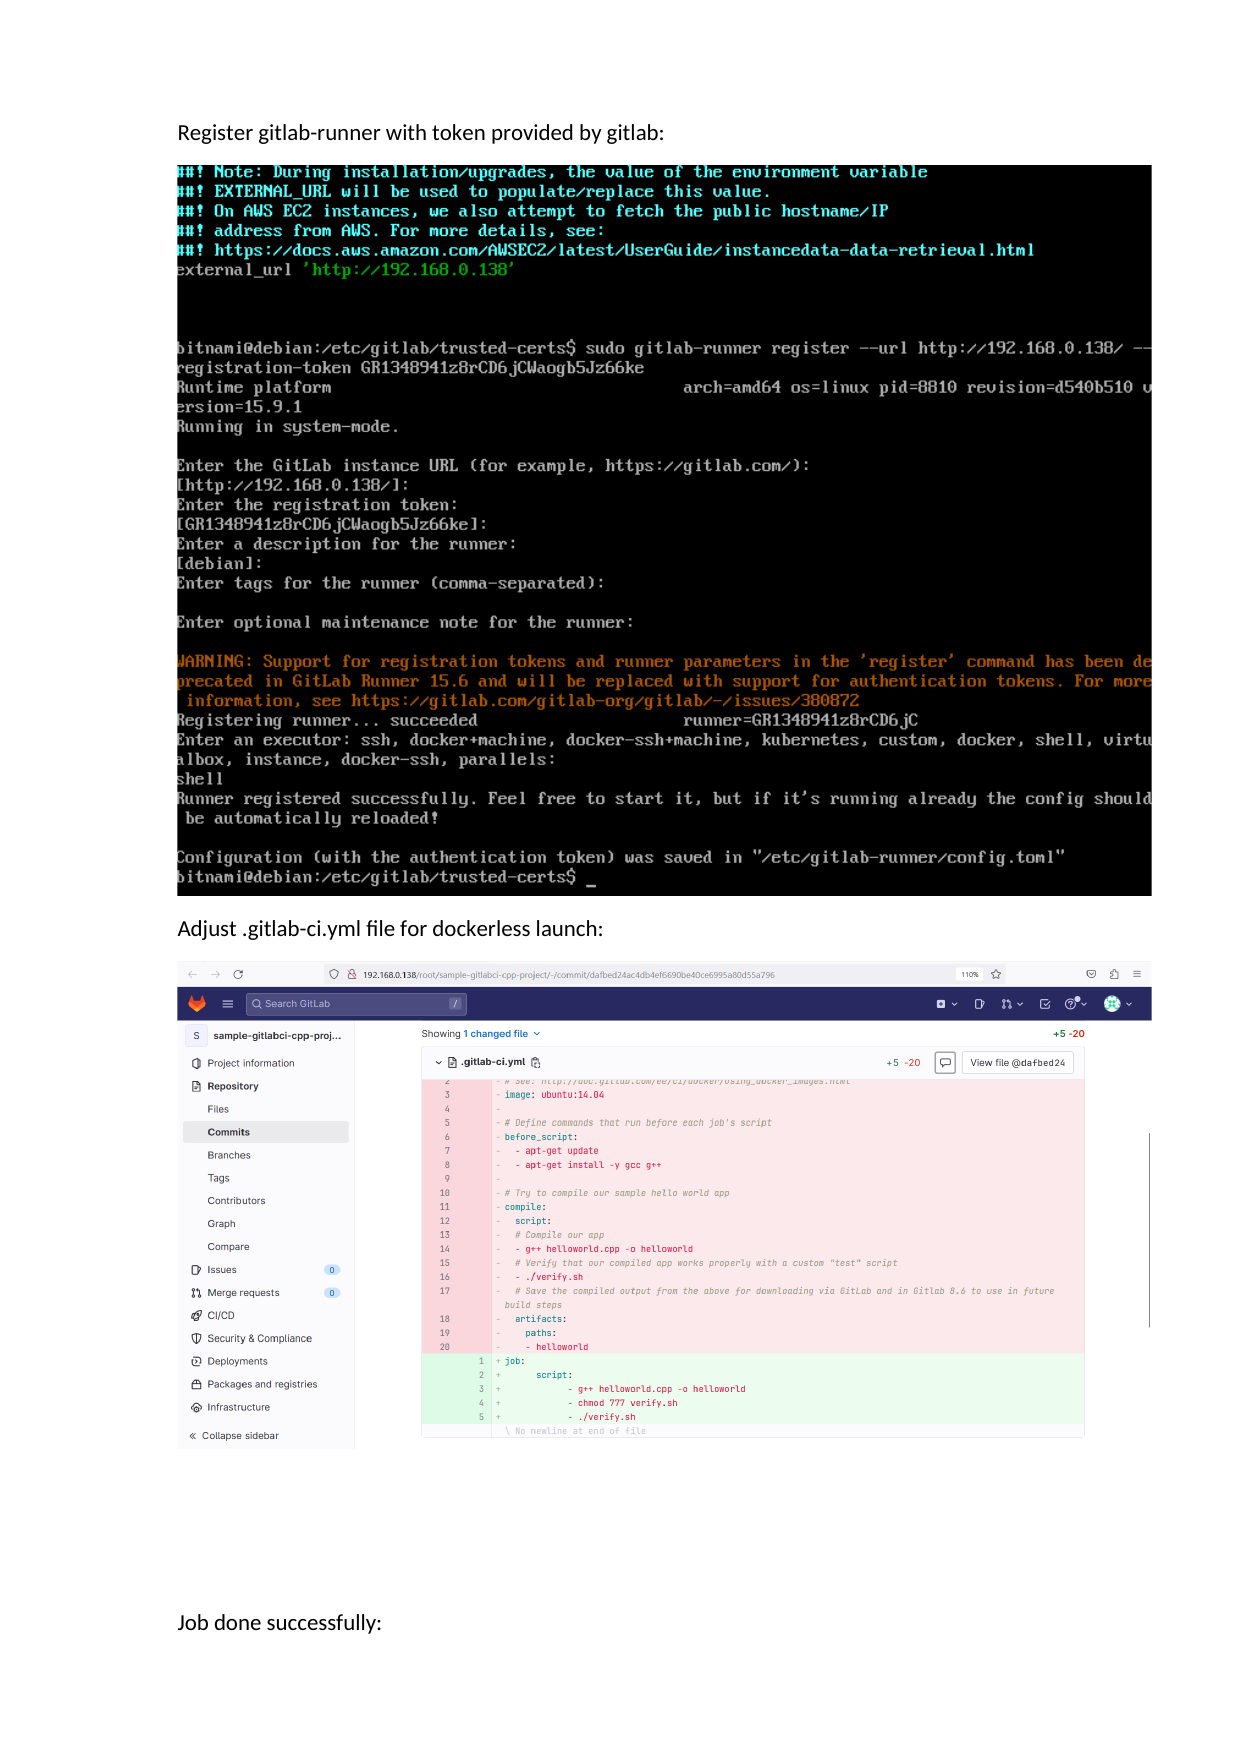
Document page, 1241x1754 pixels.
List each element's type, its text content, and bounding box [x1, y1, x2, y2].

text Adjust .gitlab-ci.yml file for dockerless launch: [177, 914, 1152, 942]
text Job done successfully: [177, 1608, 1152, 1636]
picture [177, 961, 1152, 1449]
text Register gitlab-runner with token provided by gitlab: [177, 118, 1152, 146]
picture [177, 165, 1152, 896]
